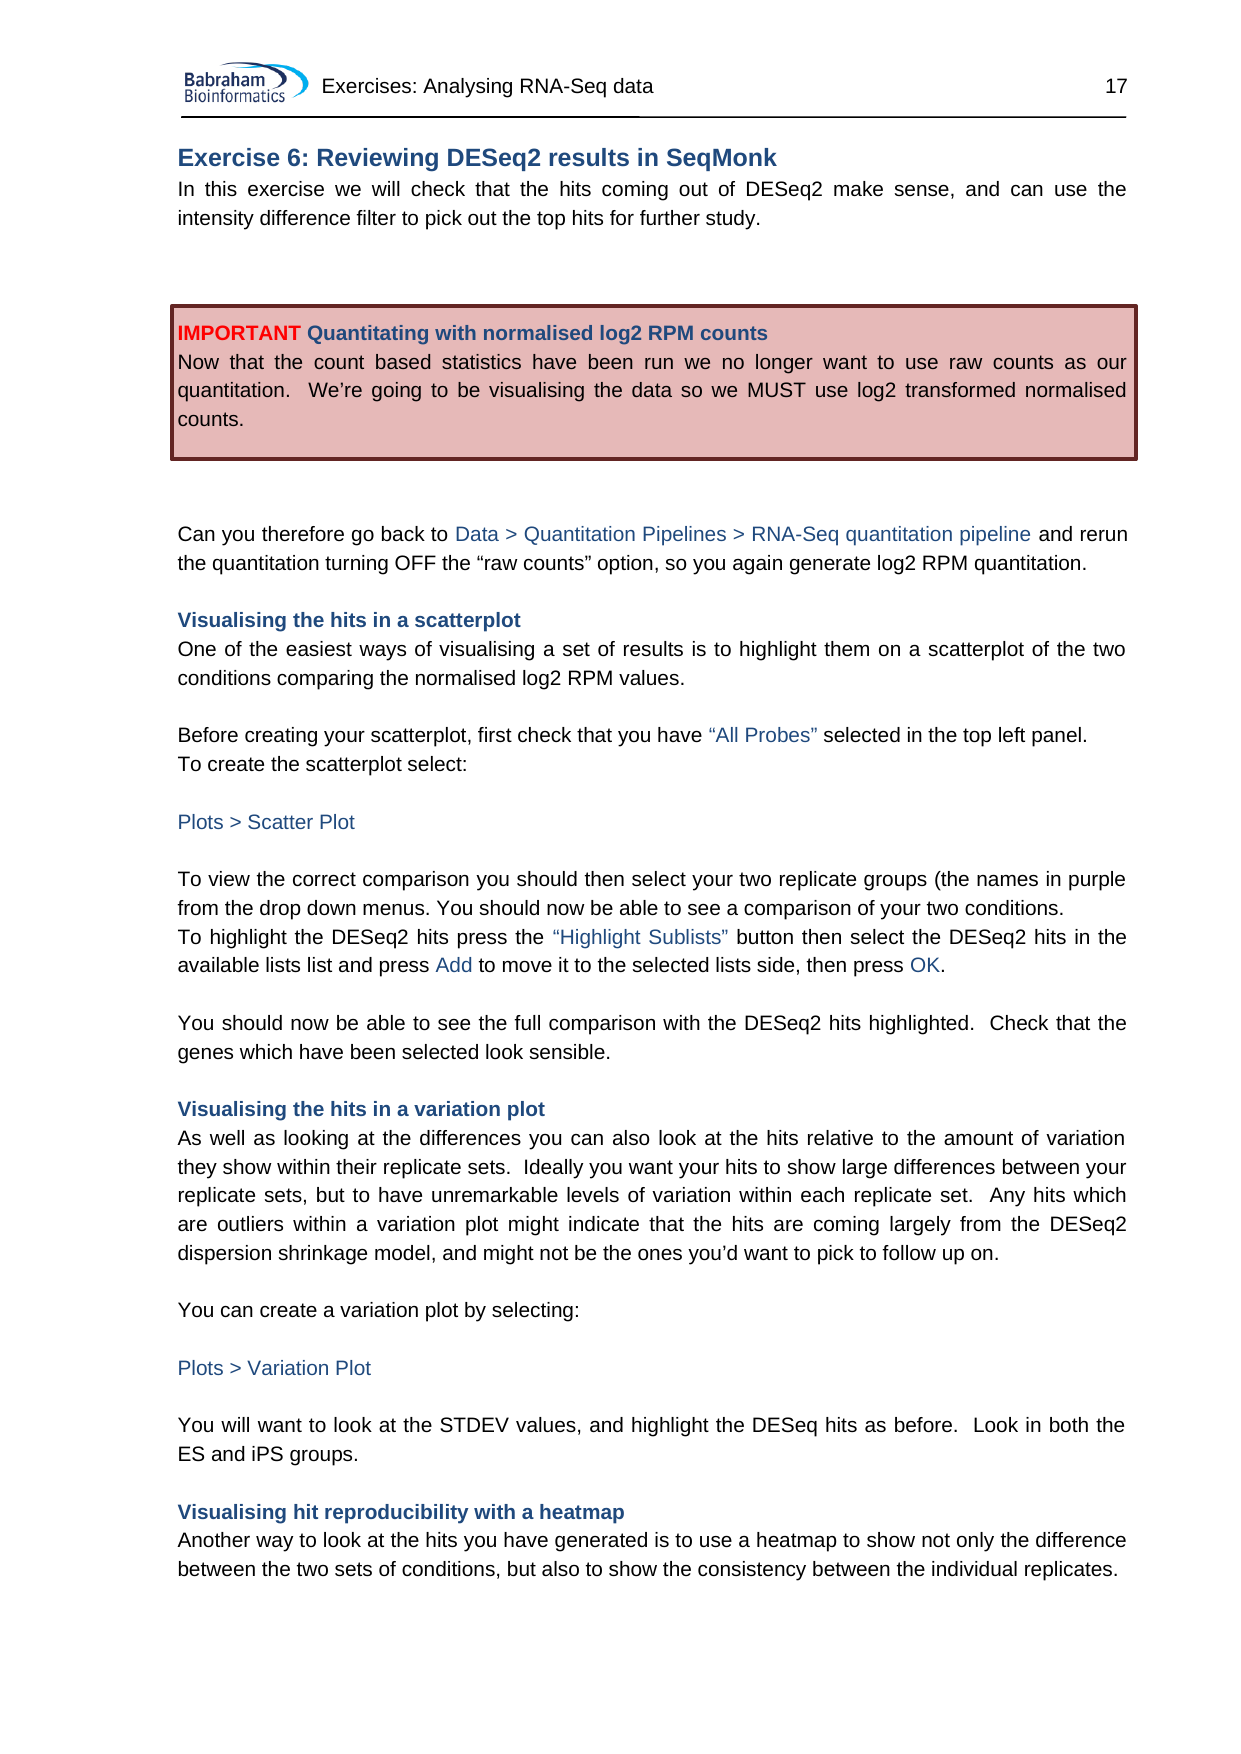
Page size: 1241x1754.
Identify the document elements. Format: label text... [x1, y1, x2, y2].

text To create the scatterplot select: [177, 752, 1128, 776]
text As well as looking at the differences you can also look at the hits relative to the amount of variation they show within their replicate sets. Ideally you want your hits to show large differences between your replicate sets, but to have unremarkable levels of variation within each replicate set. Any hits which are outliers within a variation plot might indicate that the hits are coming largely from the DESeq2 dispersion shrinkage model, and might not be the ones you’d want to pick to follow up on. [177, 1126, 1128, 1265]
text Now that the count based statistics have been run we no longer want to use raw counts as our quantitation. We’re going to be visualising the data so we MUST use log2 transformed normalised counts. [177, 349, 1128, 431]
text You should now be able to see the full comparison with the DESeq2 hits highlighted. Check that the genes which have been selected look sensible. [177, 1011, 1128, 1063]
subtitle Visualising hit reproducibility with a heatmap [177, 1499, 1128, 1523]
text You will want to look at the STDEV values, and highlight the DESeq hits as before. Look in both the ES and iPS groups. [177, 1413, 1128, 1466]
text You can create a variation plot by selecting: [177, 1298, 1128, 1322]
text Can you therefore go back to Data > Quantitation Pipelines > RNA-Seq quantitation pipeline and rerun the quantitation turning OFF the “raw counts” option, so you again generate log2 RPM quantitation. [177, 522, 1128, 575]
text One of the easiest ways of visualising a set of results is to highlight them on a scatterplot of the two conditions comparing the normalised log2 RPM values. [177, 637, 1128, 690]
text Another way to look at the hits you have generated is to use a heatmap to show not only the difference between the two sets of conditions, but also to show the consistency between the individual replicates. [177, 1528, 1128, 1581]
text To highlight the DESeq2 hits press the “Highlight Sublists” button then select the DESeq2 hits in the available lists list and press Add to move it to the selected lists side, then press OK. [177, 924, 1128, 977]
picture [177, 59, 310, 107]
text Plots > Scatter Plot [177, 809, 1128, 833]
text To view the correct comparison you should then select your two replicate groups (the names in purple from the drop down menus. You should now be able to see a comparison of your two conditions. [177, 867, 1128, 920]
subtitle IMPORTANT Quantitating with normalised log2 RPM counts [177, 321, 1128, 345]
subtitle Exercise 6: Reviewing DESeq2 results in SeqMonk [177, 142, 1128, 171]
text Plots > Variation Plot [177, 1356, 1128, 1380]
subtitle Visualising the hits in a variation plot [177, 1097, 1128, 1121]
text Before creating your scatterplot, first check that you have “All Probes” selected in the top left panel. [177, 723, 1128, 747]
text In this exercise we will check that the hits coming out of DESeq2 make sense, and can use the intensity difference filter to pick out the top hits for further study. [177, 177, 1128, 230]
subtitle Visualising the hits in a scatterplot [177, 608, 1128, 632]
